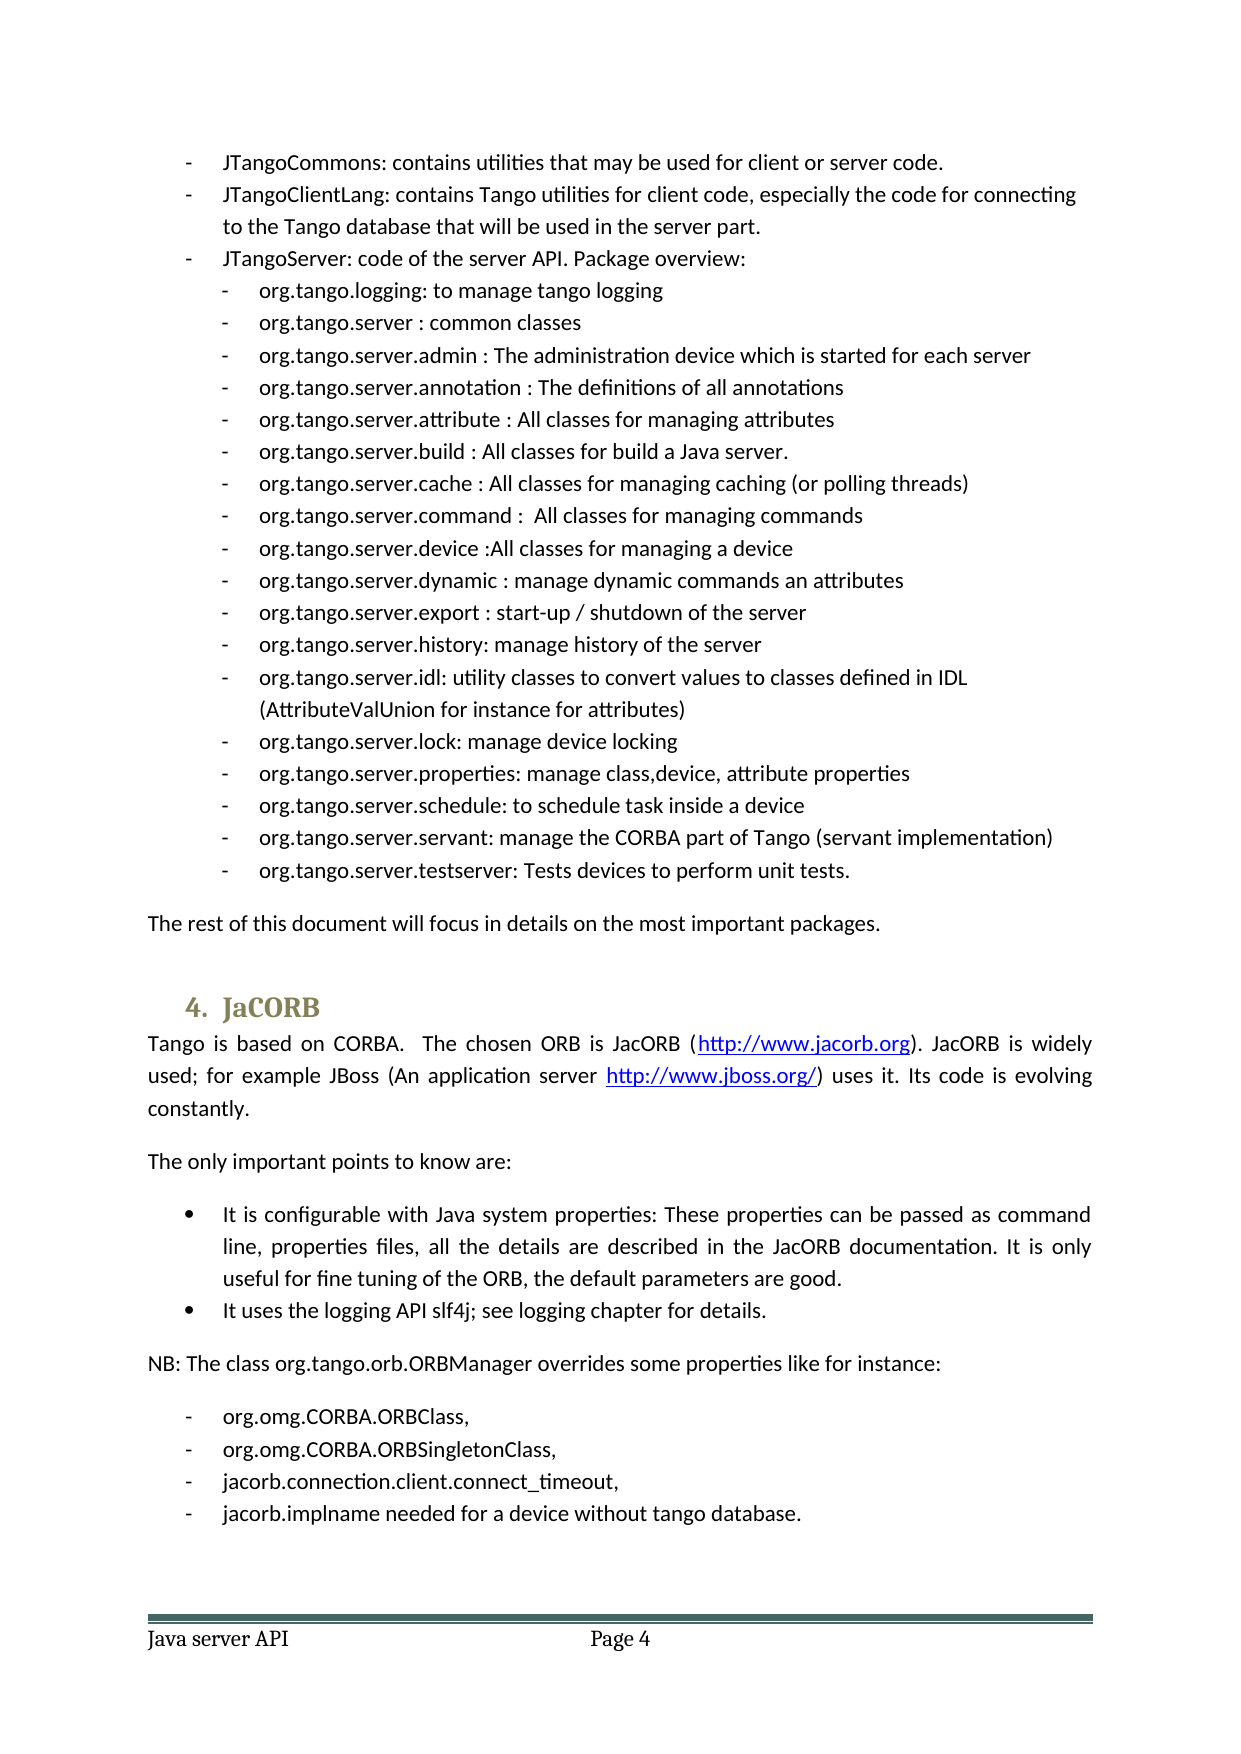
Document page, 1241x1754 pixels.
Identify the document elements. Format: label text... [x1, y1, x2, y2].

list org.tango.server.schedule: to schedule task inside a device [221, 791, 1093, 819]
list org.tango.server.cache : All classes for managing caching (or polling threads) [221, 469, 1093, 497]
list org.tango.server.admin : The administration device which is started for each server [221, 341, 1093, 369]
list org.tango.server.command : All classes for managing commands [221, 502, 1093, 530]
subtitle JaCORB [185, 991, 1093, 1024]
list org.tango.logging: to manage tango logging [221, 276, 1093, 304]
text The only important points to know are: [148, 1147, 1093, 1175]
list org.tango.server : common classes [221, 308, 1093, 337]
list org.tango.server.export : start-up / shutdown of the server [221, 598, 1093, 626]
list org.omg.CORBA.ORBSingletonClass, [185, 1435, 1093, 1463]
list org.tango.server.build : All classes for build a Java server. [221, 437, 1093, 465]
list org.tango.server.dynamic : manage dynamic commands an attributes [221, 566, 1093, 594]
list org.tango.server.lock: manage device locking [221, 727, 1093, 755]
list org.omg.CORBA.ORBClass, [185, 1402, 1093, 1431]
list org.tango.server.properties: manage class,device, attribute properties [221, 759, 1093, 787]
list JTangoClientLang: contains Tango utilities for client code, especially the code for connecting to the Tango database that will be used in the server part. [185, 180, 1093, 240]
list It uses the logging API slf4j; see logging chapter for details. [185, 1296, 1093, 1324]
list jacorb.connection.client.connect_timeout, [185, 1467, 1093, 1495]
list jacorb.implname needed for a device without tango database. [185, 1499, 1093, 1527]
list JTangoCommons: contains utilities that may be used for client or server code. [185, 148, 1093, 176]
list JTangoServer: code of the server API. Package overview: [185, 244, 1093, 272]
list org.tango.server.idl: utility classes to convert values to classes defined in IDL (AttributeValUnion for instance for attributes) [221, 663, 1093, 723]
list org.tango.server.testserver: Tests devices to perform unit tests. [221, 856, 1093, 884]
list org.tango.server.device :All classes for managing a device [221, 534, 1093, 562]
list org.tango.server.annotation : The definitions of all annotations [221, 373, 1093, 401]
text Tango is based on CORBA. The chosen ORB is JacORB (http://www.jacorb.org). JacORB is widely used; for example JBoss (An application server http://www.jboss.org/) uses it. Its code is evolving constantly. [148, 1029, 1093, 1122]
list It is configurable with Java system properties: These properties can be passed as command line, properties files, all the details are described in the JacORB documentation. It is only useful for fine tuning of the ORB, the default parameters are good. [185, 1200, 1093, 1292]
list org.tango.server.history: manage history of the server [221, 630, 1093, 658]
list org.tango.server.attribute : All classes for managing attributes [221, 405, 1093, 433]
list org.tango.server.servant: manage the CORBA part of Tango (servant implementation) [221, 823, 1093, 852]
text NB: The class org.tango.orb.ORBManager overrides some properties like for instance: [148, 1349, 1093, 1377]
text The rest of this document will focus in details on the most important packages. [148, 909, 1093, 937]
